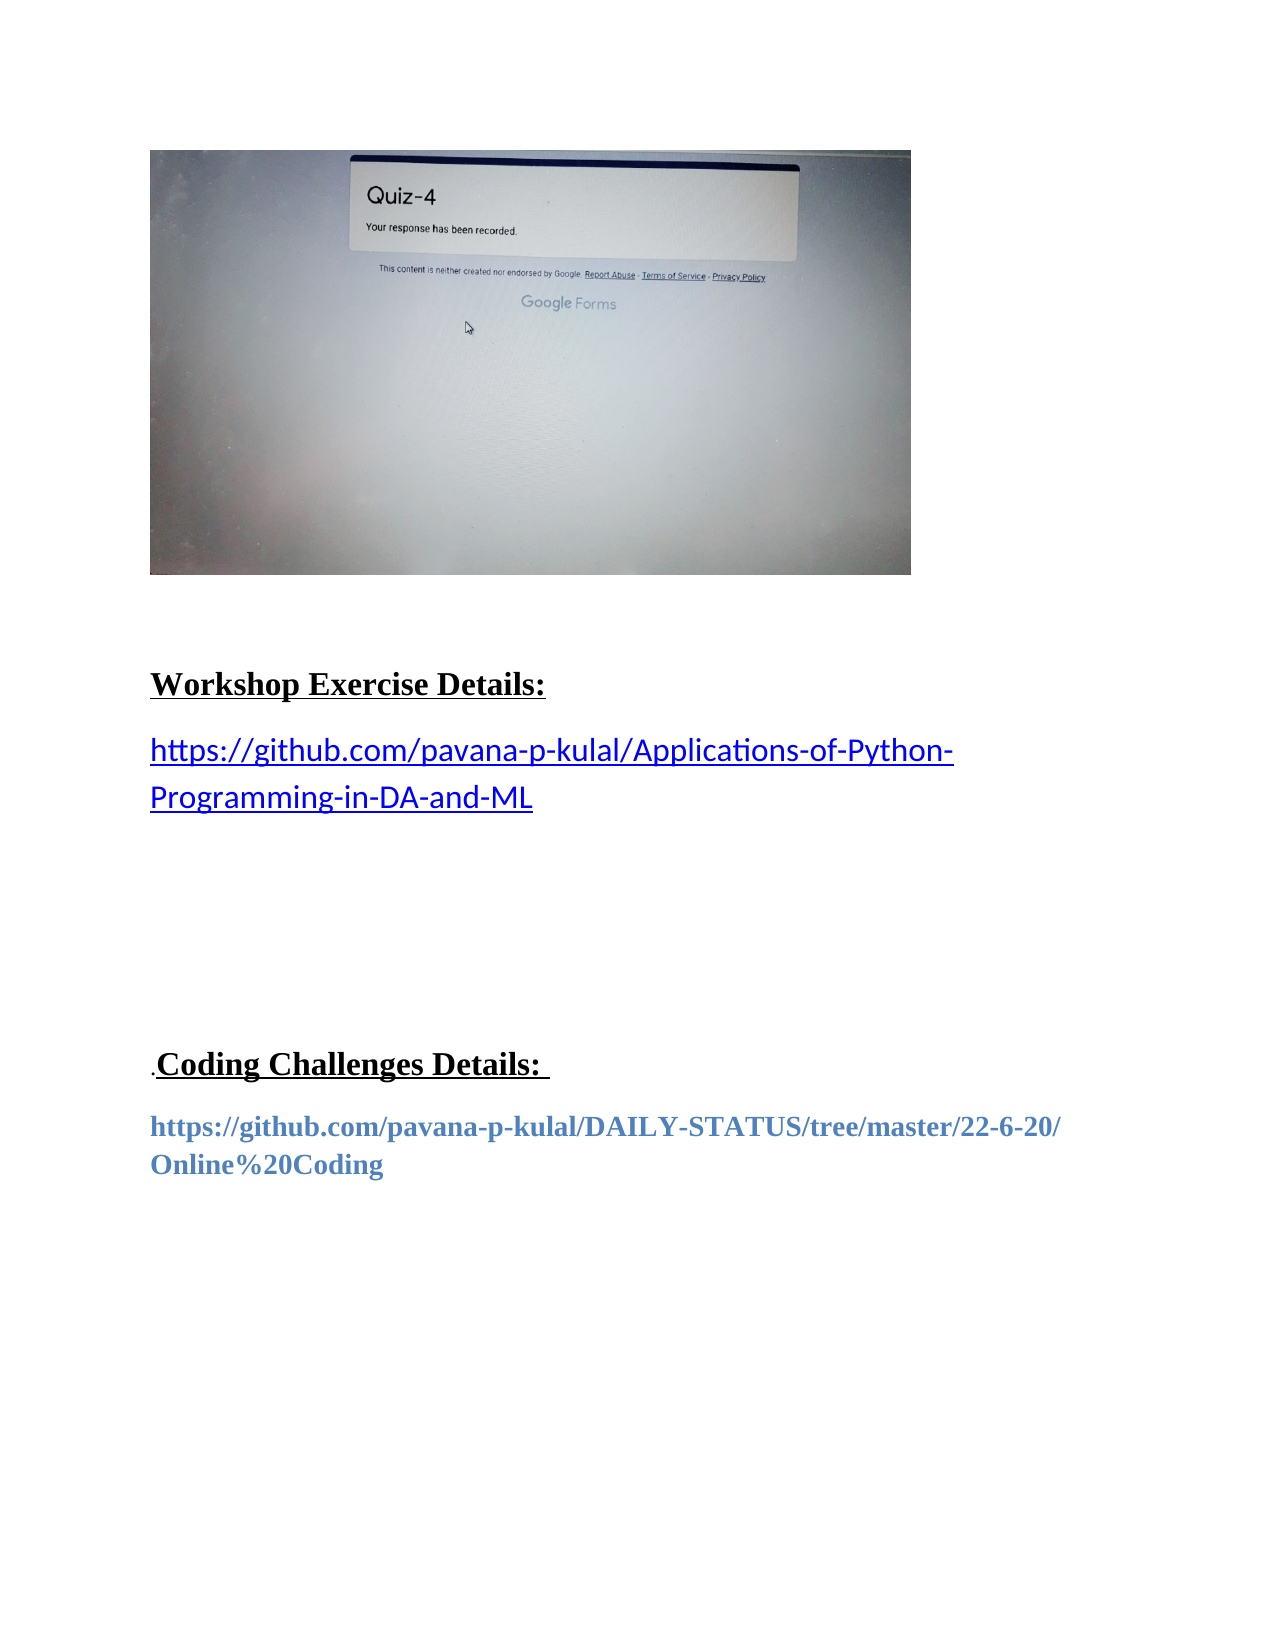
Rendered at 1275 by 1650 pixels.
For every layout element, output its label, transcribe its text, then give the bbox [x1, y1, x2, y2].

text https://github.com/pavana-p-kulal/Applications-of-Python-Programming-in-DA-and-ML [150, 729, 1125, 817]
text Workshop Exercise Details: [150, 664, 1125, 703]
picture [150, 150, 911, 575]
text https://github.com/pavana-p-kulal/DAILY-STATUS/tree/master/22-6-20/Online%20Coding [150, 1109, 1125, 1181]
text .Coding Challenges Details: [150, 1044, 1125, 1082]
